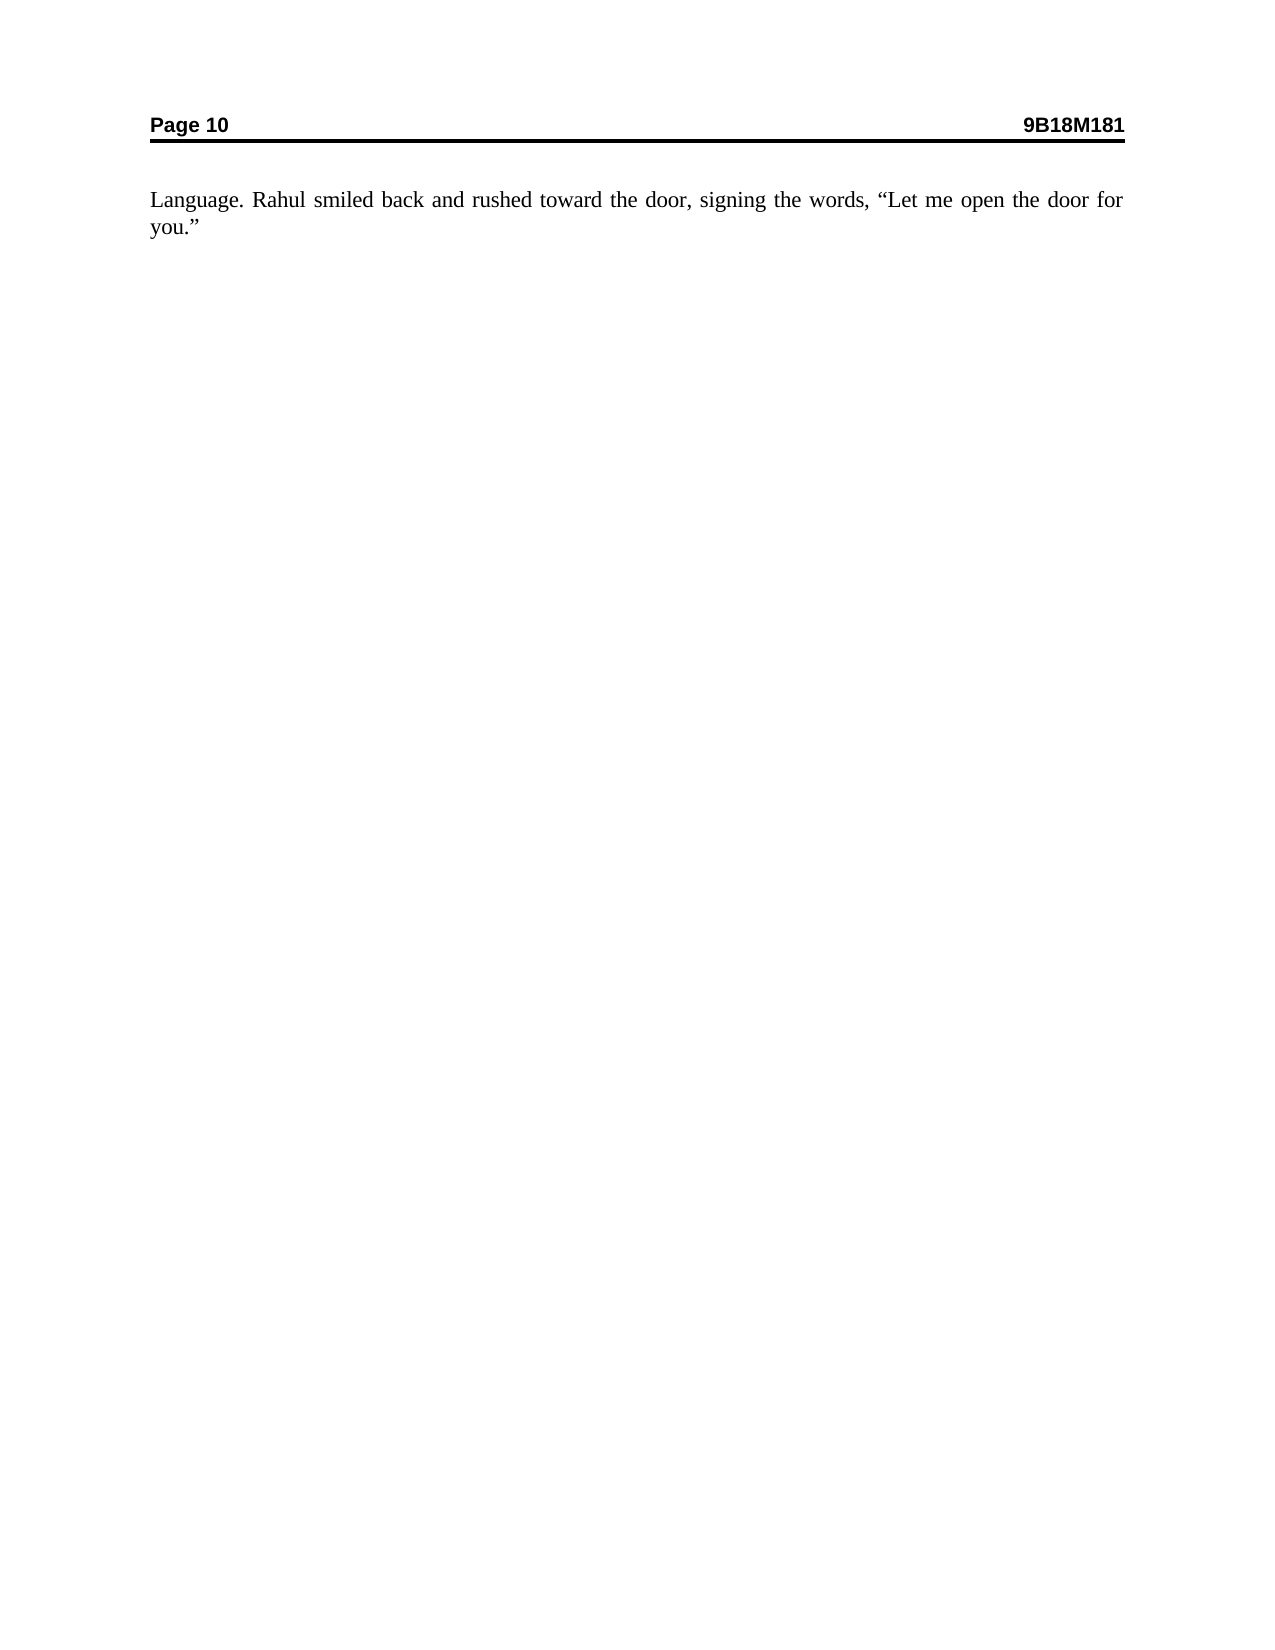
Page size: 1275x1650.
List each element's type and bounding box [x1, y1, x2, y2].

text [150, 186, 1125, 239]
